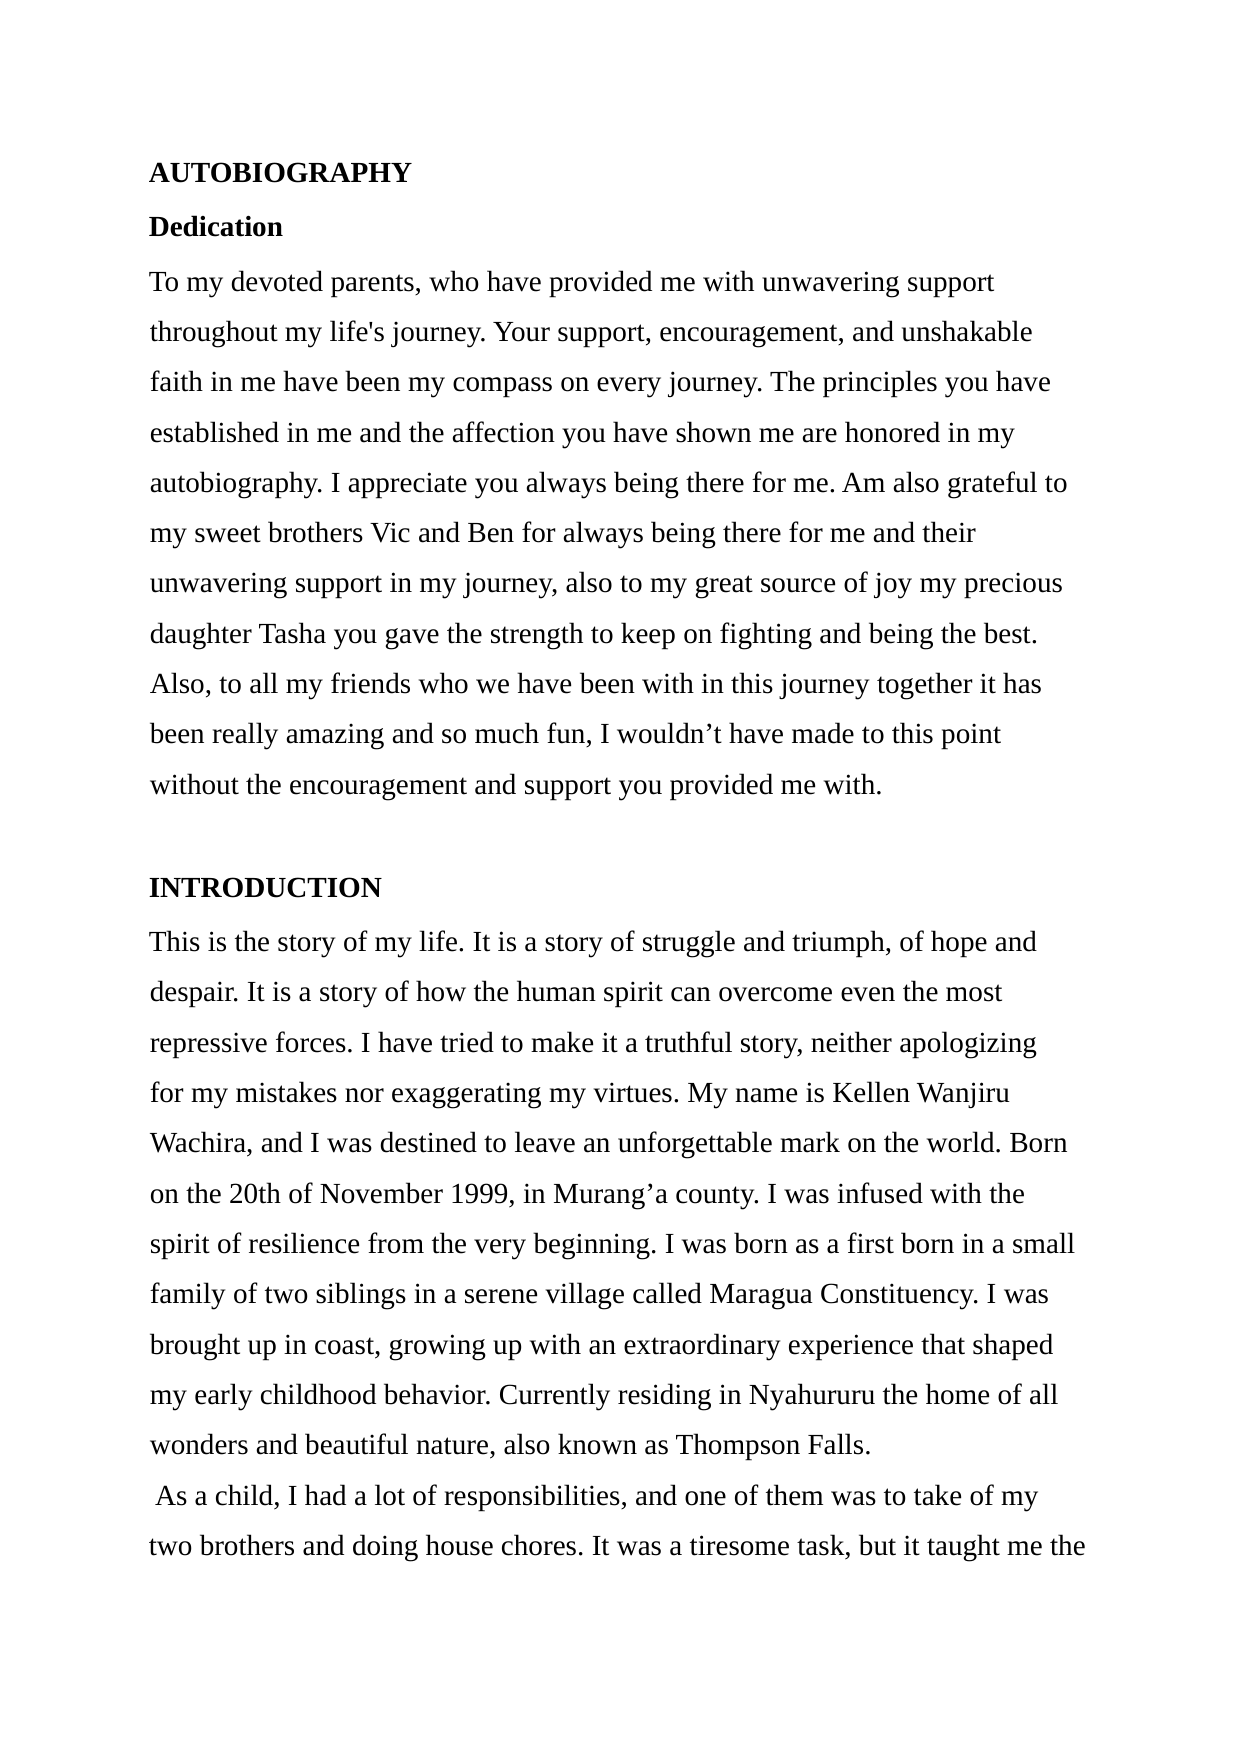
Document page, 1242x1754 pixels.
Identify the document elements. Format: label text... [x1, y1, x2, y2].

subtitle AUTOBIOGRAPHY [148, 155, 1087, 188]
text This is the story of my life. It is a story of struggle and triumph, of hope and despair. It is a story of how the human spirit can overcome even the most repressive forces. I have tried to make it a truthful story, neither apologizing for my mistakes nor exaggerating my virtues. My name is Kellen Wanjiru Wachira, and I was destined to leave an unforgettable mark on the world. Born on the 20th of November 1999, in Murang’a county. I was infused with the spirit of resilience from the very beginning. I was born as a first born in a small family of two siblings in a serene village called Maragua Constituency. I was brought up in coast, growing up with an extraordinary experience that shaped my early childhood behavior. Currently residing in Nyahururu the home of all wonders and beautiful nature, also known as Thompson Falls. [148, 924, 1078, 1461]
subtitle Dedication [148, 209, 1087, 243]
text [148, 1478, 1088, 1562]
subtitle INTRODUCTION [148, 870, 1087, 903]
text To my devoted parents, who have provided me with unwavering support throughout my life's journey. Your support, encouragement, and unshakable faith in me have been my compass on every journey. The principles you have established in me and the affection you have shown me are honored in my autobiography. I appreciate you always being there for me. Am also grateful to my sweet brothers Vic and Ben for always being there for me and their unwavering support in my journey, also to my great source of joy my precious daughter Tasha you gave the strength to keep on fighting and being the best. Also, to all my friends who we have been with in this journey together it has been really amazing and so much fun, I wouldn’t have made to this point without the encouragement and support you provided me with. [148, 264, 1088, 800]
